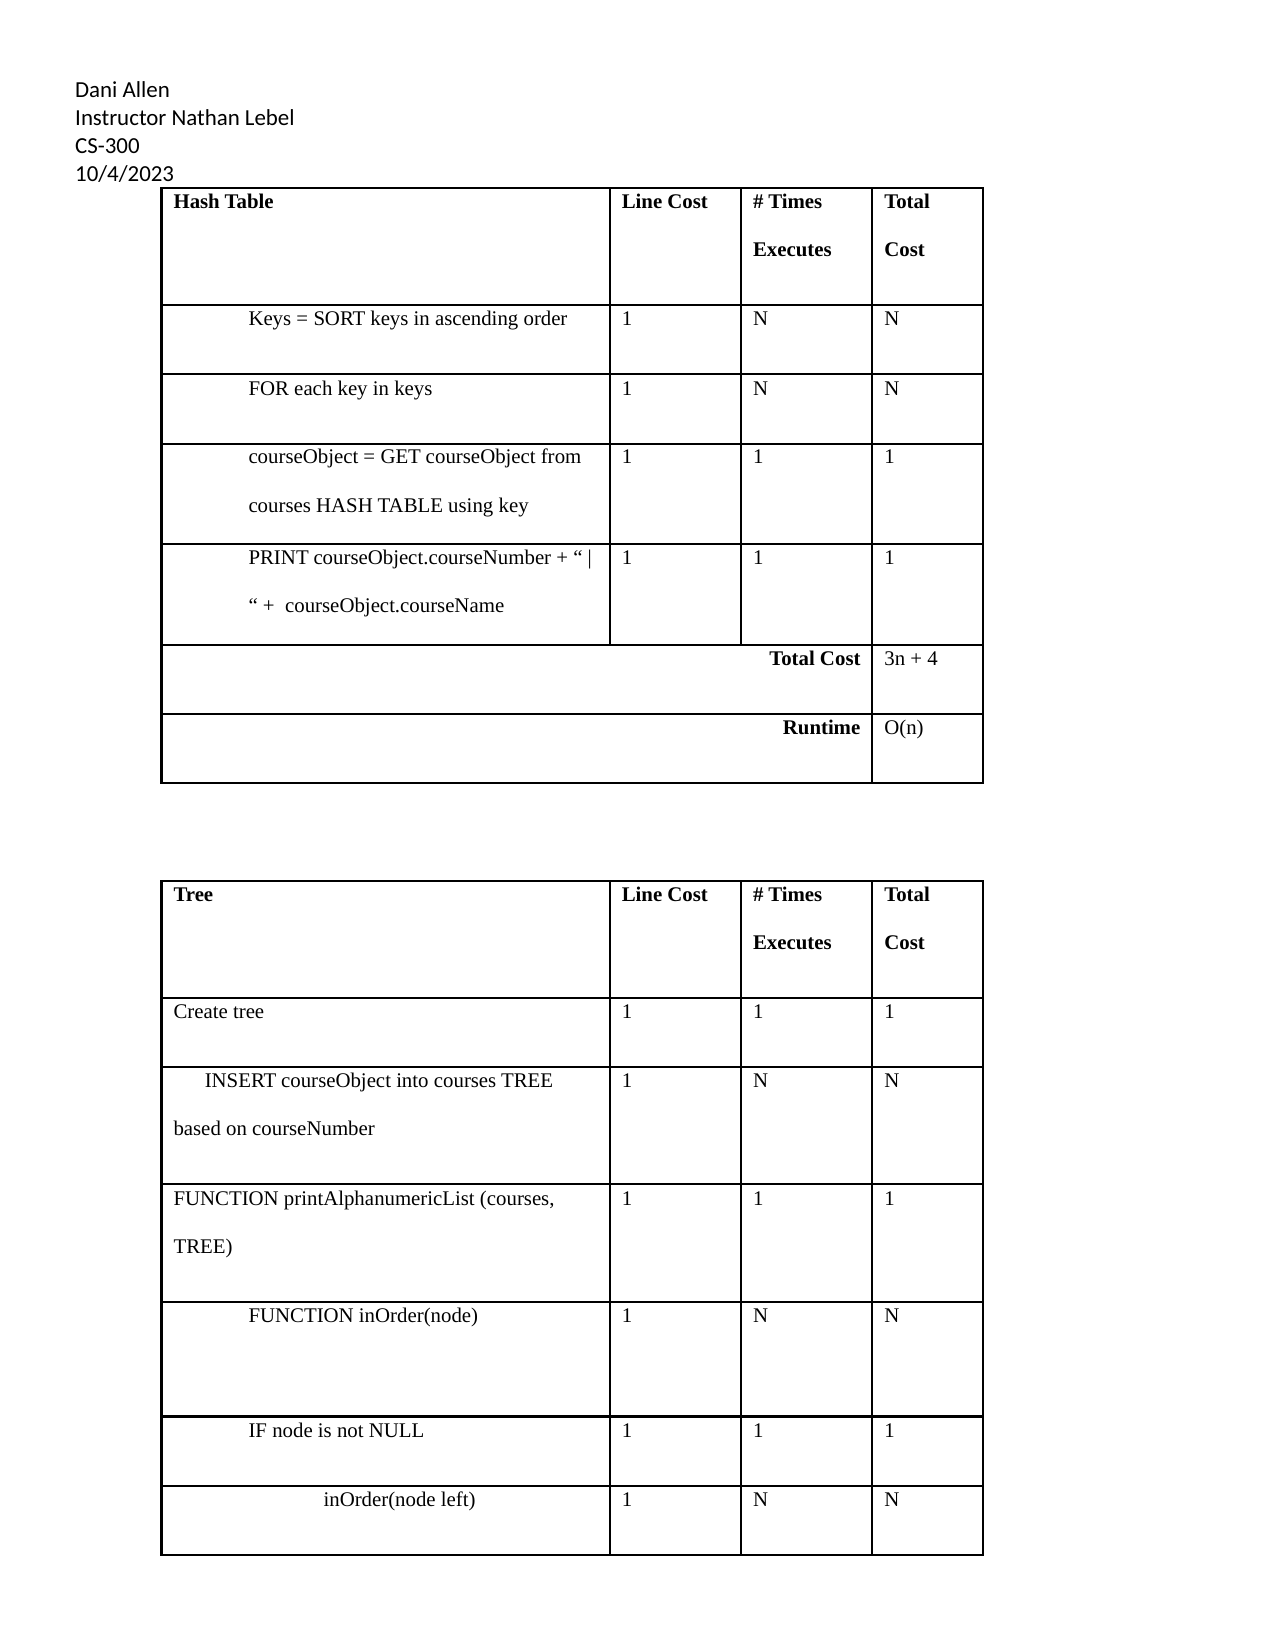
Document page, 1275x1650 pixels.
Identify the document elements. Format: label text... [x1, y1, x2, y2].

table_cell N [742, 1068, 871, 1183]
table_cell 1 [611, 1303, 740, 1415]
table_cell Keys = SORT keys in ascending order [163, 306, 609, 373]
table_cell 1 [611, 445, 740, 543]
table_cell FUNCTION inOrder(node) [163, 1303, 609, 1415]
table_cell 1 [742, 1185, 871, 1301]
table_cell 1 [611, 999, 740, 1066]
table_cell FUNCTION printAlphanumericList (courses, TREE) [163, 1185, 609, 1301]
table_cell inOrder(node left) [163, 1487, 609, 1553]
table_cell courseObject = GET courseObject from courses HASH TABLE using key [163, 445, 609, 543]
table_cell 1 [742, 445, 871, 543]
table_header # Times Executes [742, 882, 871, 997]
table_cell N [873, 1487, 982, 1553]
table_cell 1 [611, 1487, 740, 1553]
table_cell 3n + 4 [873, 646, 982, 712]
table_cell IF node is not NULL [163, 1418, 609, 1484]
table_header Tree [163, 882, 609, 997]
table_cell INSERT courseObject into courses TREE based on courseNumber [163, 1068, 609, 1183]
table_cell N [742, 1487, 871, 1553]
table_cell 1 [873, 445, 982, 543]
table_cell Total Cost [163, 646, 871, 712]
table_cell 1 [611, 306, 740, 373]
table_cell 1 [742, 545, 871, 643]
table_cell Runtime [163, 715, 871, 782]
table_cell 1 [611, 375, 740, 442]
table_cell N [742, 306, 871, 373]
table_cell 1 [611, 545, 740, 643]
table_cell N [873, 306, 982, 373]
table_header Total Cost [873, 189, 982, 304]
table_header Line Cost [611, 882, 740, 997]
table_cell Create tree [163, 999, 609, 1066]
table_cell 1 [611, 1185, 740, 1301]
table_cell 1 [873, 999, 982, 1066]
table_header Hash Table [163, 189, 609, 304]
table_cell N [742, 375, 871, 442]
table_cell N [873, 375, 982, 442]
table_header Line Cost [611, 189, 740, 304]
table_cell 1 [742, 999, 871, 1066]
table_cell 1 [873, 1418, 982, 1484]
table_cell O(n) [873, 715, 982, 782]
table_cell N [873, 1068, 982, 1183]
table_cell PRINT courseObject.courseNumber + “ | “ + courseObject.courseName [163, 545, 609, 643]
table_header Total Cost [873, 882, 982, 997]
table_cell 1 [873, 545, 982, 643]
table_cell 1 [611, 1418, 740, 1484]
table_cell FOR each key in keys [163, 375, 609, 442]
table_cell N [742, 1303, 871, 1415]
table_cell N [873, 1303, 982, 1415]
table_cell 1 [873, 1185, 982, 1301]
table_header # Times Executes [742, 189, 871, 304]
table_cell 1 [742, 1418, 871, 1484]
table_cell 1 [611, 1068, 740, 1183]
